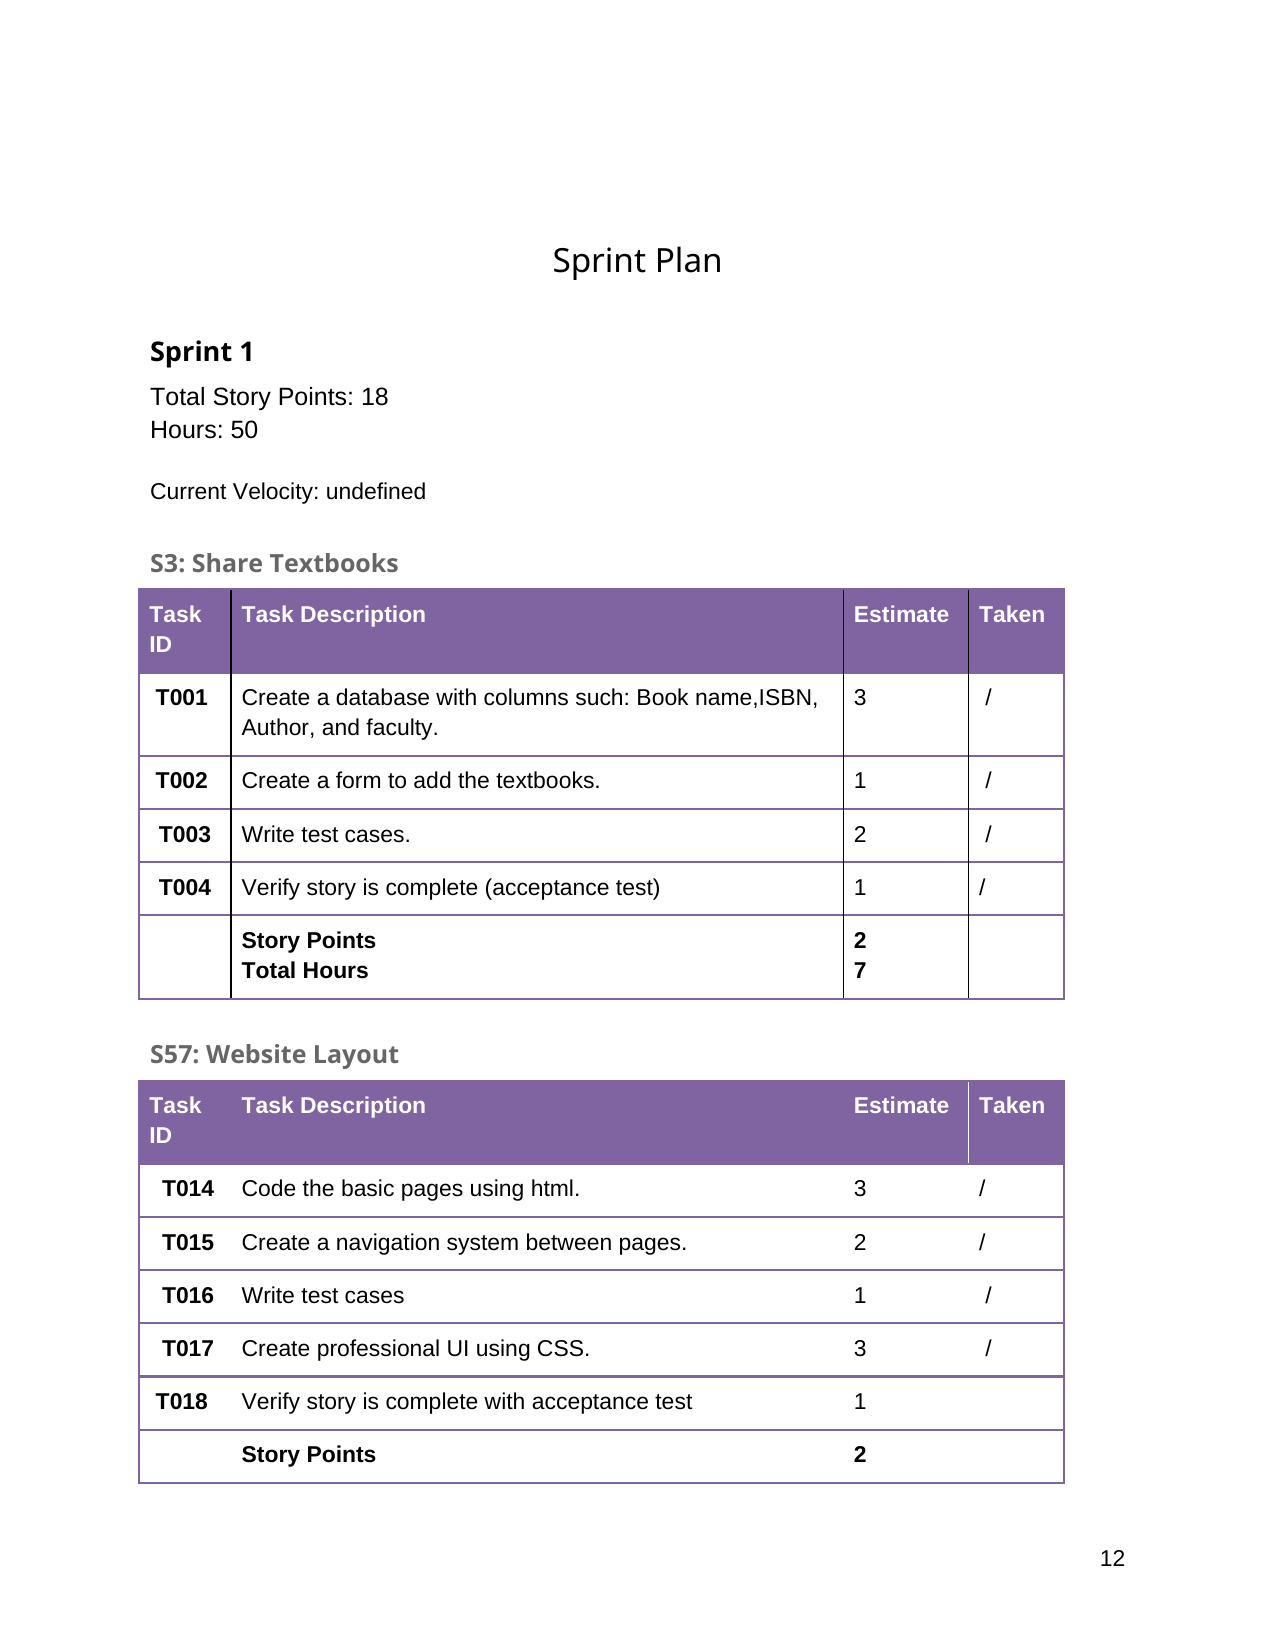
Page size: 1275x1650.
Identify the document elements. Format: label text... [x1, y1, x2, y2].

table_header Task ID [140, 590, 230, 672]
table_header Task Description [232, 590, 843, 672]
table_cell 1 [843, 1271, 968, 1322]
table_cell Story Points Total Hours [232, 916, 843, 998]
table_cell T003 [140, 810, 230, 861]
table_cell Code the basic pages using html. [231, 1165, 843, 1216]
table_cell / [969, 1324, 1063, 1375]
table_header Estimate [844, 590, 968, 672]
table_cell 1 [844, 863, 968, 914]
table_cell 2 [844, 810, 968, 861]
table_cell 1 [843, 1378, 968, 1428]
table_cell Write test cases. [232, 810, 843, 861]
table_cell Verify story is complete with acceptance test [231, 1378, 843, 1428]
table_header Taken [969, 1082, 1063, 1163]
table_header Estimate [843, 1082, 968, 1163]
table_cell [969, 916, 1063, 998]
table_cell 3 [844, 674, 968, 755]
table_cell T001 [140, 674, 230, 755]
table_cell / [969, 757, 1063, 808]
table_cell [969, 1431, 1063, 1482]
text Total Story Points: 18 [150, 382, 1125, 411]
table_cell Create a form to add the textbooks. [232, 757, 843, 808]
subtitle S3: Share Textbooks [150, 546, 1125, 580]
table_cell 3 [843, 1165, 968, 1216]
table_cell Create a navigation system between pages. [231, 1218, 843, 1269]
text Current Velocity: undefined [150, 478, 1125, 504]
table_cell T018 [140, 1378, 231, 1428]
table_header Task ID [140, 1082, 231, 1163]
table_cell Write test cases [231, 1271, 843, 1322]
table_cell T014 [140, 1165, 231, 1216]
table_cell T016 [140, 1271, 231, 1322]
subtitle Sprint Plan [150, 237, 1125, 282]
table_cell T004 [140, 863, 230, 914]
table_cell T015 [140, 1218, 231, 1269]
table_cell Verify story is complete (acceptance test) [232, 863, 843, 914]
text Hours: 50 [150, 415, 1125, 444]
table_cell / [969, 1271, 1063, 1322]
table_cell / [969, 1218, 1063, 1269]
subtitle S57: Website Layout [150, 1037, 1125, 1071]
table_cell [140, 916, 230, 998]
table_cell / [969, 810, 1063, 861]
table_cell 1 [844, 757, 968, 808]
table_cell 3 [843, 1324, 968, 1375]
table_cell / [969, 1165, 1063, 1216]
table_cell T002 [140, 757, 230, 808]
table_header Task Description [231, 1082, 843, 1163]
table_cell T017 [140, 1324, 231, 1375]
table_header Taken [969, 590, 1063, 672]
table_cell 2 10 [843, 1431, 968, 1482]
table_cell Create a database with columns such: Book name,ISBN, Author, and faculty. [232, 674, 843, 755]
table_cell 2 7 [844, 916, 968, 998]
table_cell 2 [843, 1218, 968, 1269]
table_cell Create professional UI using CSS. [231, 1324, 843, 1375]
table_cell / [969, 863, 1063, 914]
table_cell [140, 1431, 231, 1482]
subtitle Sprint 1 [150, 332, 1125, 369]
table_cell [969, 1378, 1063, 1428]
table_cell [231, 1431, 843, 1482]
table_cell / [969, 674, 1063, 755]
